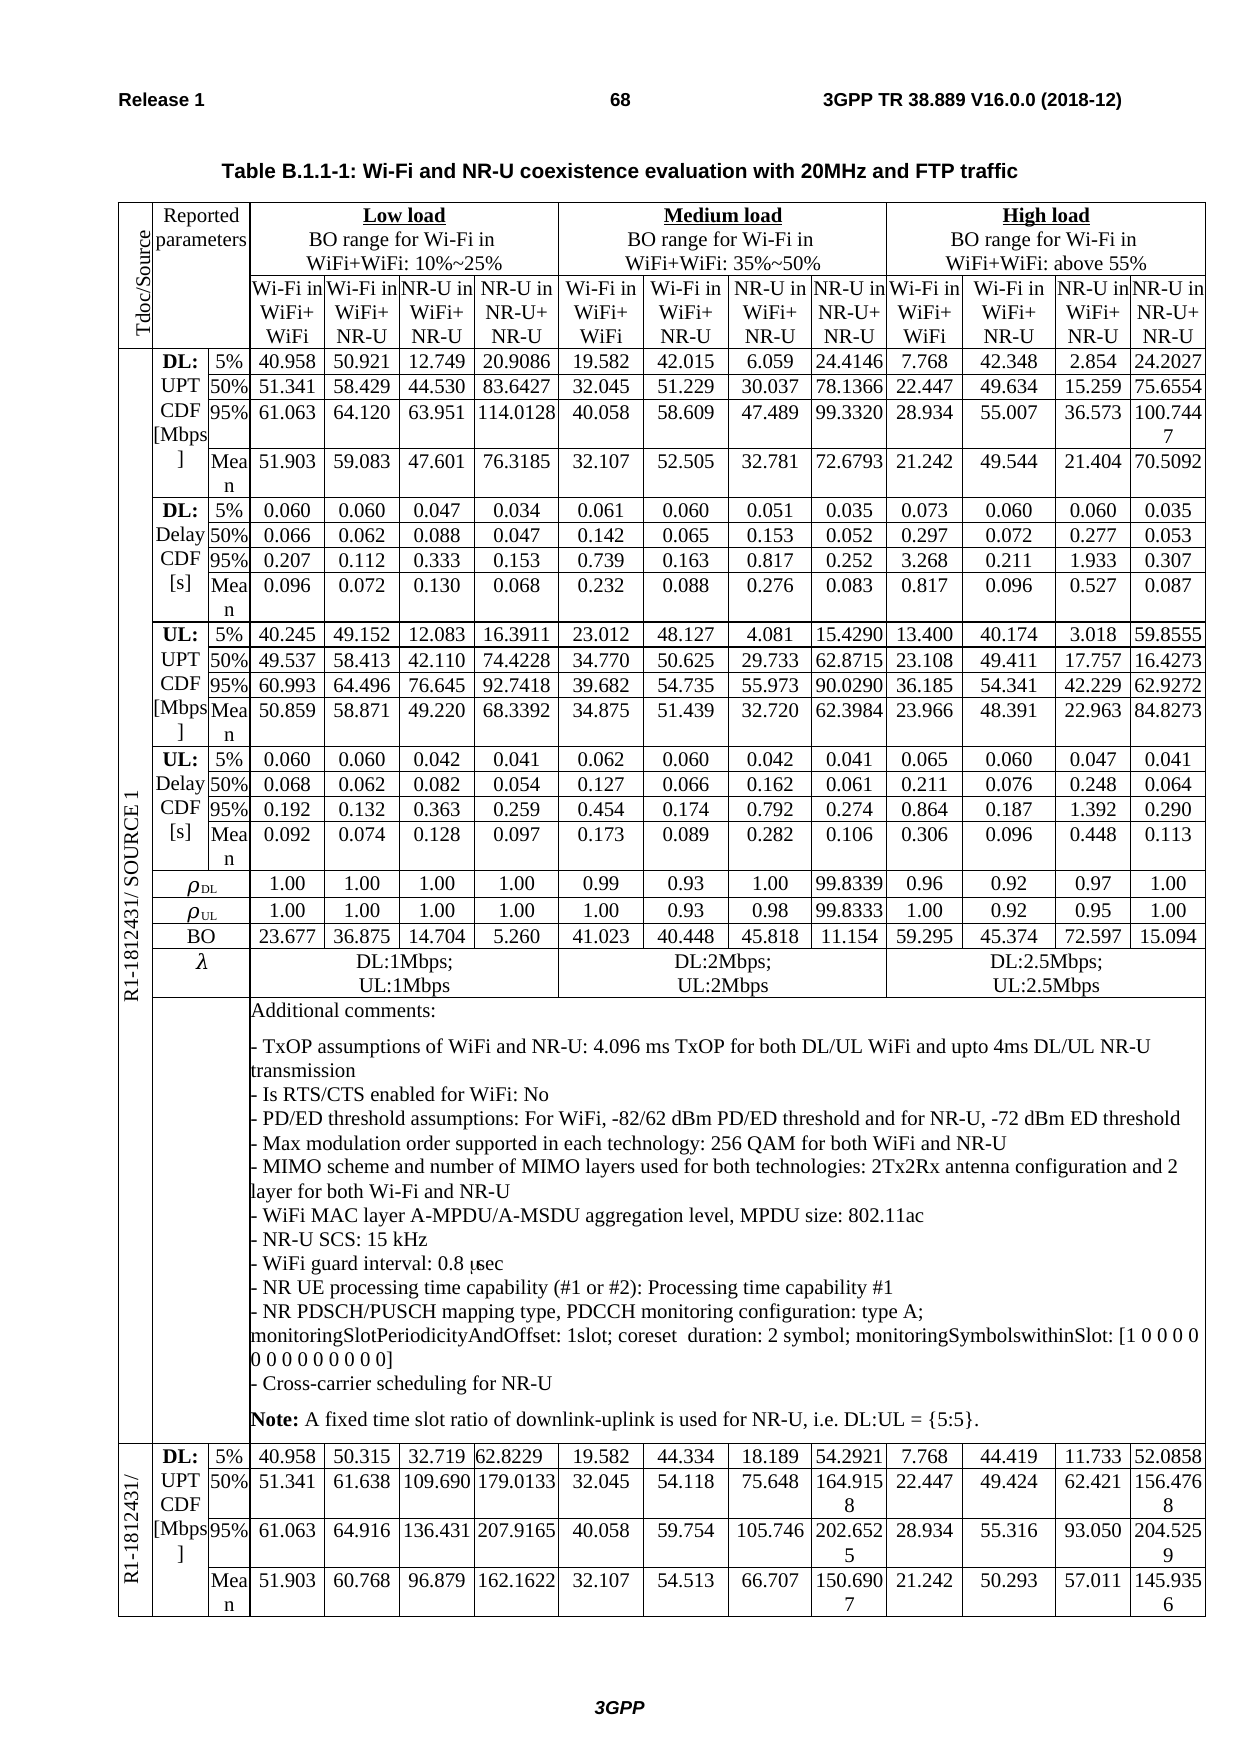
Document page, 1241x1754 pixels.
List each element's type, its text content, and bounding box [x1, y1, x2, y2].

table_header Medium load BO range for Wi-Fi in WiFi+WiFi: 35%~50% [559, 203, 886, 275]
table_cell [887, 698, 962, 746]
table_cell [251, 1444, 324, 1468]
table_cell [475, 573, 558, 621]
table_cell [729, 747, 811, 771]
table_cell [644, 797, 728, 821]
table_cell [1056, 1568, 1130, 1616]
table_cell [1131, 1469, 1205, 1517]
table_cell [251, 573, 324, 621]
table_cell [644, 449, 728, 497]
table_cell NR-U in NR-U+ NR-U [475, 276, 558, 348]
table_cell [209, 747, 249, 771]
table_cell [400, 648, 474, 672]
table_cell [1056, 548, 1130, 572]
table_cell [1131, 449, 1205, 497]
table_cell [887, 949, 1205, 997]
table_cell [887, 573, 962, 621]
table_cell Wi-Fi in WiFi+ NR-U [963, 276, 1055, 348]
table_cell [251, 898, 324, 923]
table_cell NR-U in WiFi+ NR-U [400, 276, 474, 348]
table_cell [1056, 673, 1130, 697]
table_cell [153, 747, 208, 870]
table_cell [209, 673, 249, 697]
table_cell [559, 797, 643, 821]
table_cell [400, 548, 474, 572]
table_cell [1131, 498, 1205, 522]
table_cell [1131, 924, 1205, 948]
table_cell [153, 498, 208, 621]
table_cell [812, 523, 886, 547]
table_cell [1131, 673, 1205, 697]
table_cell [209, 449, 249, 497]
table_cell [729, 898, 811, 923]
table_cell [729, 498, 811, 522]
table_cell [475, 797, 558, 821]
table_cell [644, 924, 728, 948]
table_cell 6.059 [729, 349, 811, 373]
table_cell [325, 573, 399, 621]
table_cell 5% [209, 349, 249, 373]
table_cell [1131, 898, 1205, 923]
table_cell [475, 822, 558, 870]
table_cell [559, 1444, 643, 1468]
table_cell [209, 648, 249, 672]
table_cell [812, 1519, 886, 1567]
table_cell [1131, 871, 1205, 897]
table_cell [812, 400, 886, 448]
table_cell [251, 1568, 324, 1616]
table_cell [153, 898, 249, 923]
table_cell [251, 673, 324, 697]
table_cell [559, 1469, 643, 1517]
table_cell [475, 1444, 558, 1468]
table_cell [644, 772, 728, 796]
table_cell Wi-Fi in WiFi+ NR-U [325, 276, 399, 348]
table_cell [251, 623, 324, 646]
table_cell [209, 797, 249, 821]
table_cell 114.0128 [475, 400, 558, 448]
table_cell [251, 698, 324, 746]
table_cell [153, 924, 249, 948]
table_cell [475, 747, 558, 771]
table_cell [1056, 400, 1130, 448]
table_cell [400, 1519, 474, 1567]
table_cell 40.958 [251, 349, 324, 373]
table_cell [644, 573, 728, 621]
table_cell 78.1366 [812, 375, 886, 398]
table_cell 42.015 [644, 349, 728, 373]
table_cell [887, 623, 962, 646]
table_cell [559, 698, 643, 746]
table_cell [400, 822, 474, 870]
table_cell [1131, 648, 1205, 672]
table_header Low load BO range for Wi-Fi in WiFi+WiFi: 10%~25% [251, 203, 558, 275]
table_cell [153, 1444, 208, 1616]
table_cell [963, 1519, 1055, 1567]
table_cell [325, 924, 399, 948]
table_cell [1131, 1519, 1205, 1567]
text Table B.1.1-1: Wi-Fi and NR-U coexistence evaluation with 20MHz and FTP traffic [118, 159, 1122, 183]
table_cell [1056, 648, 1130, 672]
table_cell 58.609 [644, 400, 728, 448]
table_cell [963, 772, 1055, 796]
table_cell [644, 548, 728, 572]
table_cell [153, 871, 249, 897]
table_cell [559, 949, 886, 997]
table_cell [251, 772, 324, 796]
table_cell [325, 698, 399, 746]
table_cell 19.582 [559, 349, 643, 373]
table_cell Wi-Fi in WiFi+ WiFi [559, 276, 643, 348]
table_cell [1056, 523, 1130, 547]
table_cell 30.037 [729, 375, 811, 398]
table_cell 15.259 [1056, 375, 1130, 398]
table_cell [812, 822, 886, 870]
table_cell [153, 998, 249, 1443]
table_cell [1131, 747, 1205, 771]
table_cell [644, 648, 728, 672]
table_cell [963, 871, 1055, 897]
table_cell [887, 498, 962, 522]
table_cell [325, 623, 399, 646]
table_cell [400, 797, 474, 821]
table_cell 12.749 [400, 349, 474, 373]
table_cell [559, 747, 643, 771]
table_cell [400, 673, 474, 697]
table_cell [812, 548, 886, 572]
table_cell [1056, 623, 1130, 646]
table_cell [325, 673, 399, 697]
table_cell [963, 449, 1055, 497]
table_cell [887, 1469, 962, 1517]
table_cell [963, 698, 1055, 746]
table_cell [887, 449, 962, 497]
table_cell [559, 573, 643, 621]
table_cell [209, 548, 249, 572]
table_cell Wi-Fi in WiFi+ WiFi [887, 276, 962, 348]
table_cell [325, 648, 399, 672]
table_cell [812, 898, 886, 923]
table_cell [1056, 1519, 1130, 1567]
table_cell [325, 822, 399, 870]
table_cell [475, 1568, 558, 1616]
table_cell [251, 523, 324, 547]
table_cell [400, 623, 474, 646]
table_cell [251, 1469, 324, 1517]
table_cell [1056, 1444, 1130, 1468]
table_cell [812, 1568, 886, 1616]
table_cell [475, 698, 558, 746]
table_cell 50% [209, 375, 249, 398]
table_cell 83.6427 [475, 375, 558, 398]
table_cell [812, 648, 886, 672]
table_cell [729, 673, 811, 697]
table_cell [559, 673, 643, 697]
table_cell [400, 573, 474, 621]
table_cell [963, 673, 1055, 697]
table_cell 63.951 [400, 400, 474, 448]
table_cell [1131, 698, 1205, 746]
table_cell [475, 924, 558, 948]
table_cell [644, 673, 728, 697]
table_cell 50.921 [325, 349, 399, 373]
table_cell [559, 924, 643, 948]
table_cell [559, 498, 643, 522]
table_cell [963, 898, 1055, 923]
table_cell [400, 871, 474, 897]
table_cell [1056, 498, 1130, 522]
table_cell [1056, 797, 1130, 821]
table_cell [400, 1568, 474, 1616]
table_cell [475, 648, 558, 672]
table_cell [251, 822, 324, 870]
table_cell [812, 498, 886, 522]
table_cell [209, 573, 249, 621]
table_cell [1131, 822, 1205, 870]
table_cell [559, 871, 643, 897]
table_cell Wi-Fi in WiFi+ NR-U [644, 276, 728, 348]
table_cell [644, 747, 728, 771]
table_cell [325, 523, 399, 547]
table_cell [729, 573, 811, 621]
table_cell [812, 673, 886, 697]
table_cell 49.634 [963, 375, 1055, 398]
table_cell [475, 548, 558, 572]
table_header Tdoc/Source [119, 203, 152, 348]
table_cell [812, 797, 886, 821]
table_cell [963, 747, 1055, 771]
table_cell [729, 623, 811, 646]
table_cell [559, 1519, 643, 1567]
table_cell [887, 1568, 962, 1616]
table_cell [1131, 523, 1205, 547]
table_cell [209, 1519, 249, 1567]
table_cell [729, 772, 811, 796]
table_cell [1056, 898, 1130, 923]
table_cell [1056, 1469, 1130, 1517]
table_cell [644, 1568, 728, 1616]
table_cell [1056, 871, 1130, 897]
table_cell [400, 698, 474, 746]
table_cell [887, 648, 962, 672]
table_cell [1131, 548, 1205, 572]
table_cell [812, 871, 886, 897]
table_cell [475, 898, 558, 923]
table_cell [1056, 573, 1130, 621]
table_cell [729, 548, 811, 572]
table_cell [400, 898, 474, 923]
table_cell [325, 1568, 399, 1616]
table_cell 75.6554 [1131, 375, 1205, 398]
table_cell 32.045 [559, 375, 643, 398]
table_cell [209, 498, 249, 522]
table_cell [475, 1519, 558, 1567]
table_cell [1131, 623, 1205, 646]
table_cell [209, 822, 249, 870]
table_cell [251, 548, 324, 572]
table_cell NR-U in NR-U+ NR-U [812, 276, 886, 348]
table_cell DL: UPT CDF [Mbps] [153, 349, 208, 497]
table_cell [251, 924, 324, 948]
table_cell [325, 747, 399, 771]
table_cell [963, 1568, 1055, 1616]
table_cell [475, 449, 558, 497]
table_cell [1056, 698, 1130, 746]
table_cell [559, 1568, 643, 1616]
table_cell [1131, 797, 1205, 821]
table_cell 20.9086 [475, 349, 558, 373]
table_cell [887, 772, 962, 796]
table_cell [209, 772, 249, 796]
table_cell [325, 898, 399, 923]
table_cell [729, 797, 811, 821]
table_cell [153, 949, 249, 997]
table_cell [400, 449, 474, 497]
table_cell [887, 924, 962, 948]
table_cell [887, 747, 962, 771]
table_cell 61.063 [251, 400, 324, 448]
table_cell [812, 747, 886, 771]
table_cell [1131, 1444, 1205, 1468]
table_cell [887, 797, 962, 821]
table_cell 24.2027 [1131, 349, 1205, 373]
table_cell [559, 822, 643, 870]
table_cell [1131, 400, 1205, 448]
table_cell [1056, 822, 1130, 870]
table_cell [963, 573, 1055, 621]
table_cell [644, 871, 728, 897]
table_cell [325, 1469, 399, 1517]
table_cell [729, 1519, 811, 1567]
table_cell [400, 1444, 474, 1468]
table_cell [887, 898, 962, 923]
table_cell 42.348 [963, 349, 1055, 373]
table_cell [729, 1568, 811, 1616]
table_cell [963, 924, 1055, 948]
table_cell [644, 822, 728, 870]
table_header High load BO range for Wi-Fi in WiFi+WiFi: above 55% [887, 203, 1205, 275]
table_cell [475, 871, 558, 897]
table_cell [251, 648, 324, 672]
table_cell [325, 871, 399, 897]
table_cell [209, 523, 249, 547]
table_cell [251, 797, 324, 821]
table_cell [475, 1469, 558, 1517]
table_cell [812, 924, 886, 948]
table_cell 51.229 [644, 375, 728, 398]
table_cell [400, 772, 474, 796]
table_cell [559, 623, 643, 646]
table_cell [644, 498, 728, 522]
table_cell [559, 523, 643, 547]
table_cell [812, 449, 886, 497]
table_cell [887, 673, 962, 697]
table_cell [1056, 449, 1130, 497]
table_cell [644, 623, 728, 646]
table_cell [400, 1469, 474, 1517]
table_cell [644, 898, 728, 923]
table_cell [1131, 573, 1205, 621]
table_cell 2.854 [1056, 349, 1130, 373]
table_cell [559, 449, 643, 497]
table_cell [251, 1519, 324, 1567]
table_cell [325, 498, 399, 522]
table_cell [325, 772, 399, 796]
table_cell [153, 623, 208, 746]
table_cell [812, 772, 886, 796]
table_cell 51.341 [251, 375, 324, 398]
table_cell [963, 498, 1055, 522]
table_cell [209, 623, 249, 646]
table_cell 22.447 [887, 375, 962, 398]
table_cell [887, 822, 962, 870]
table_cell 44.530 [400, 375, 474, 398]
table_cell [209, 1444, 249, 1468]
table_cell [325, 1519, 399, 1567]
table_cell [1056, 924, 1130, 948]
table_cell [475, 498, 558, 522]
table_cell 95% [209, 400, 249, 448]
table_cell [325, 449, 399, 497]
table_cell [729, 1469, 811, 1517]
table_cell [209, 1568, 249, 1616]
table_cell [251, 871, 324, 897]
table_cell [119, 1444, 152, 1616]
table_cell NR-U in WiFi+ NR-U [729, 276, 811, 348]
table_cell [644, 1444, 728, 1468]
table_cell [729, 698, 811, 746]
table_cell NR-U in NR-U+ NR-U [1131, 276, 1205, 348]
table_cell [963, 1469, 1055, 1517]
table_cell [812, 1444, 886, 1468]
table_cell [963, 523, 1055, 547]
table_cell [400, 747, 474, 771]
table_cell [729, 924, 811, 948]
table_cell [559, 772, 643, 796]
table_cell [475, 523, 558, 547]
table_cell R1-1812431/ SOURCE 1 [119, 349, 152, 1443]
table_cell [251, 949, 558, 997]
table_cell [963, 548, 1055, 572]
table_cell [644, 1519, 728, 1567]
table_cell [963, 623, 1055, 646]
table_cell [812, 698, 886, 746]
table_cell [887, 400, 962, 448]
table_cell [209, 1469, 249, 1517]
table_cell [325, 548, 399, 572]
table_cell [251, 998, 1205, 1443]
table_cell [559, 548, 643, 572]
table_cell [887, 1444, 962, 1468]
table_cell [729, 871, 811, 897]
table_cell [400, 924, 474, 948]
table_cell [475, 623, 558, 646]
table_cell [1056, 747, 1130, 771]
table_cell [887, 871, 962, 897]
table_cell NR-U in WiFi+ NR-U [1056, 276, 1130, 348]
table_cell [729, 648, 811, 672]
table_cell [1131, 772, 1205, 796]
table_cell 24.4146 [812, 349, 886, 373]
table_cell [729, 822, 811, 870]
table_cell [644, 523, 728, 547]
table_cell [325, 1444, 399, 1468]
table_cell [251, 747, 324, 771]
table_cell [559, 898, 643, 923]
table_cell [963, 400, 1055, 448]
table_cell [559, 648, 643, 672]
table_cell 64.120 [325, 400, 399, 448]
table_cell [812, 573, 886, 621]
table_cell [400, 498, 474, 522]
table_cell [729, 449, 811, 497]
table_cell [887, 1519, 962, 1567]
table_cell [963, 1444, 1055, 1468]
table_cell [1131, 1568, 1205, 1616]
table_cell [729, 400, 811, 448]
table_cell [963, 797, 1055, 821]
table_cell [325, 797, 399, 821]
table_cell Wi-Fi in WiFi+ WiFi [251, 276, 324, 348]
table_cell 58.429 [325, 375, 399, 398]
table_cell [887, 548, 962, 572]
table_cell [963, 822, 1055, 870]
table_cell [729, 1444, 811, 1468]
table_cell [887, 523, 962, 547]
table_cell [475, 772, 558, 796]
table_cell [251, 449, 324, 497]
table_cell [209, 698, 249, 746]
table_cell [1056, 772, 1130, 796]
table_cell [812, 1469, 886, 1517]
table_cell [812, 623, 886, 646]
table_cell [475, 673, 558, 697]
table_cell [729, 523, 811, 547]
table_cell 7.768 [887, 349, 962, 373]
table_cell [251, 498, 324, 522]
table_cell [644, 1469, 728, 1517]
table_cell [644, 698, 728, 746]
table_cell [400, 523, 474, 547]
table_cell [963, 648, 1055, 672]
table_header Reported parameters [153, 203, 249, 348]
table_cell 40.058 [559, 400, 643, 448]
